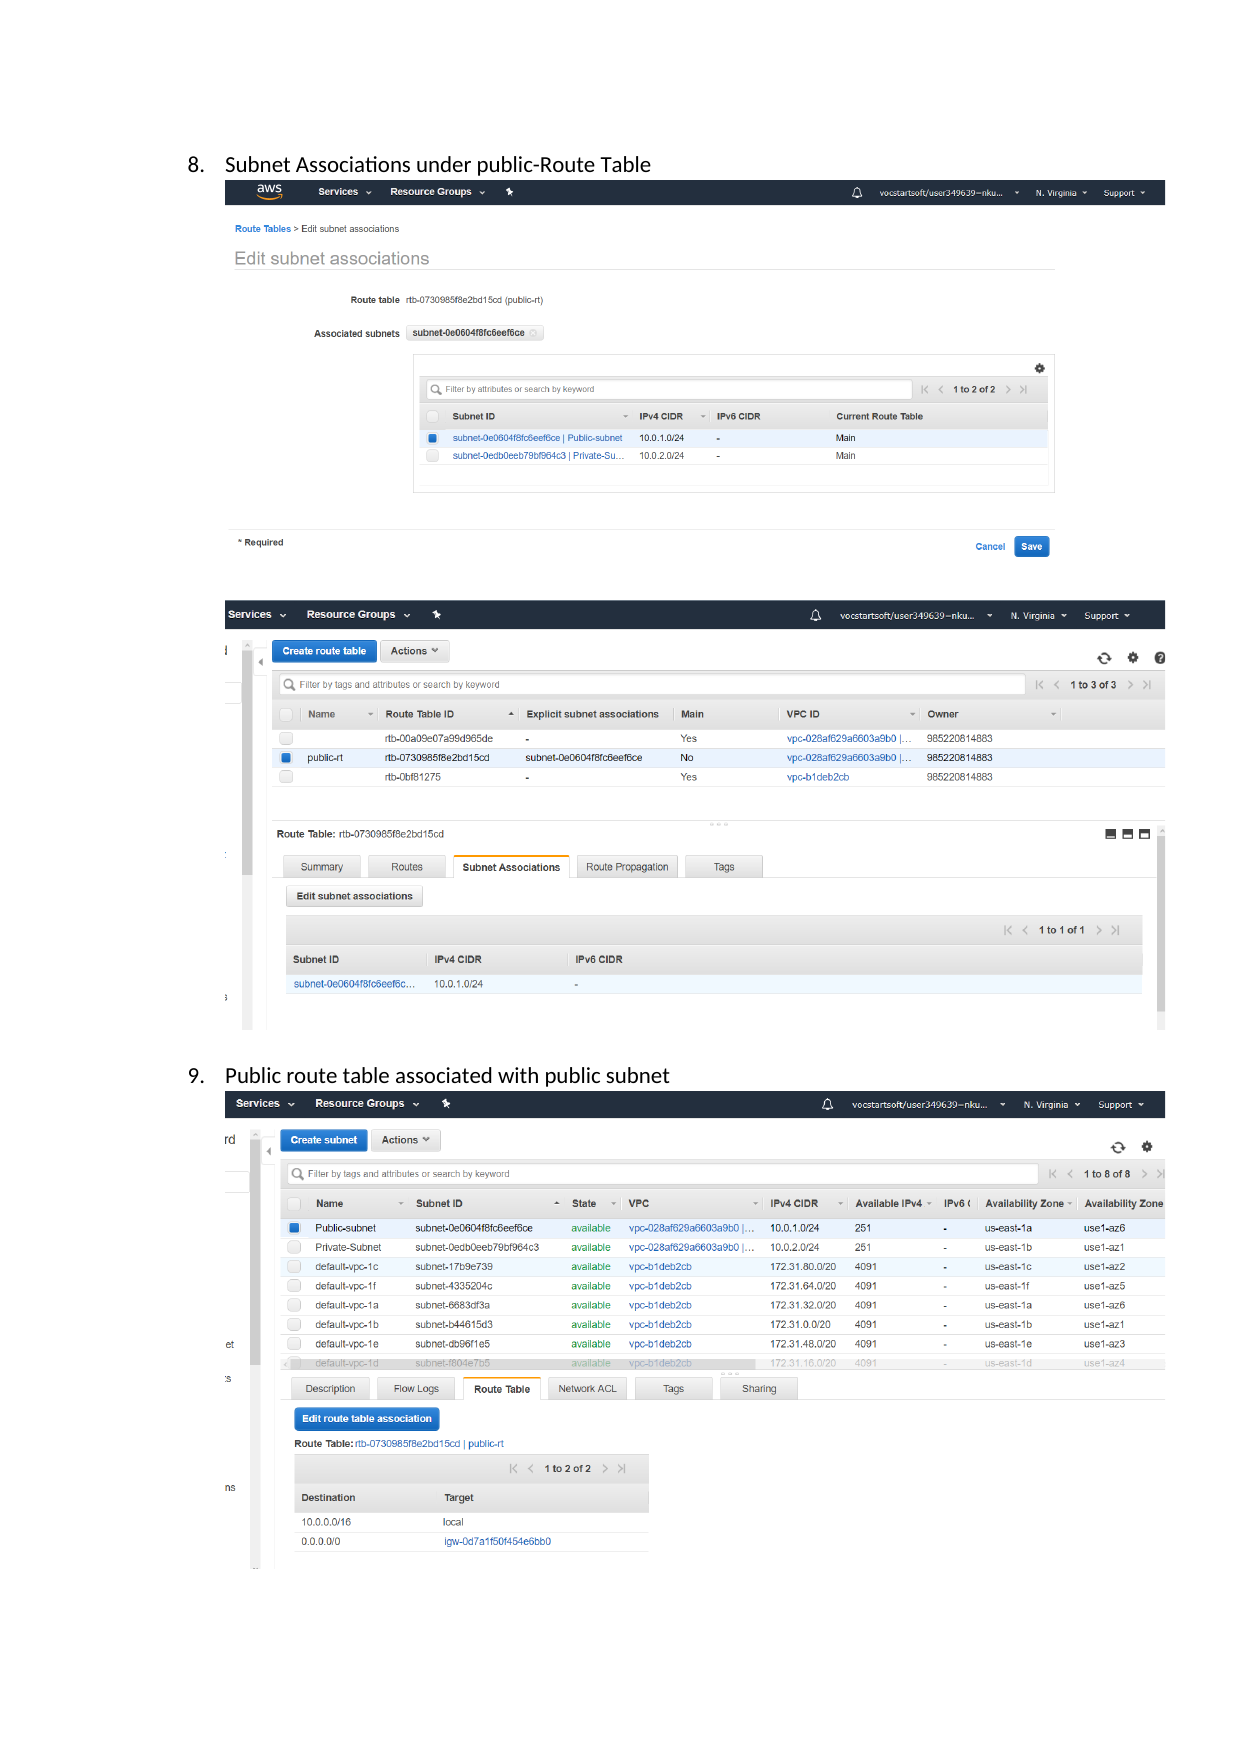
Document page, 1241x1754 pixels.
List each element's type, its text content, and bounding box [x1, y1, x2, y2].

picture [225, 180, 1166, 596]
picture [225, 598, 1166, 1030]
list Public route table associated with public subnet [187, 1062, 1090, 1090]
picture [225, 1091, 1166, 1569]
list Subnet Associations under public-Route Table [187, 150, 1090, 178]
